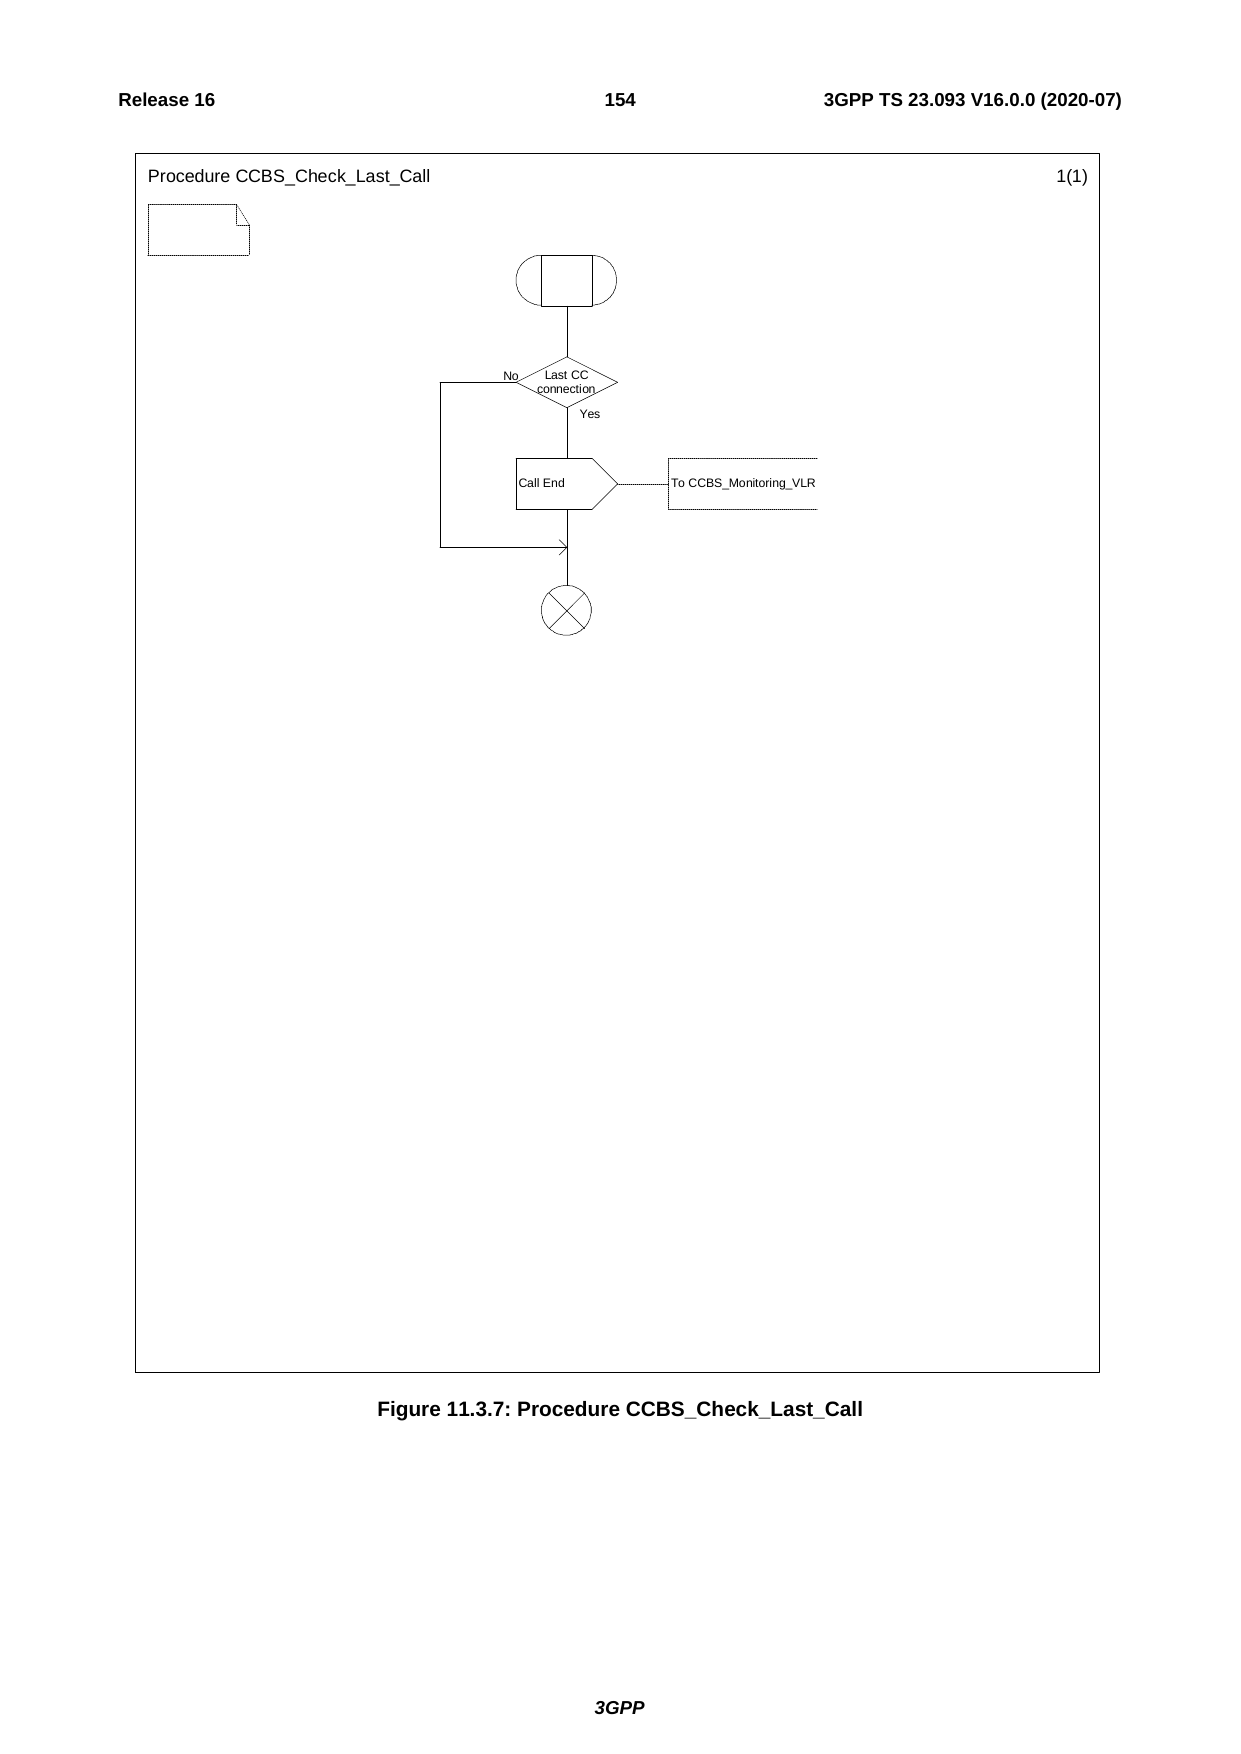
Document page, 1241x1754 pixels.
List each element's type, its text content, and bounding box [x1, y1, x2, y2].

text Figure 11.3.7: Procedure CCBS_Check_Last_Call [118, 1396, 1122, 1420]
